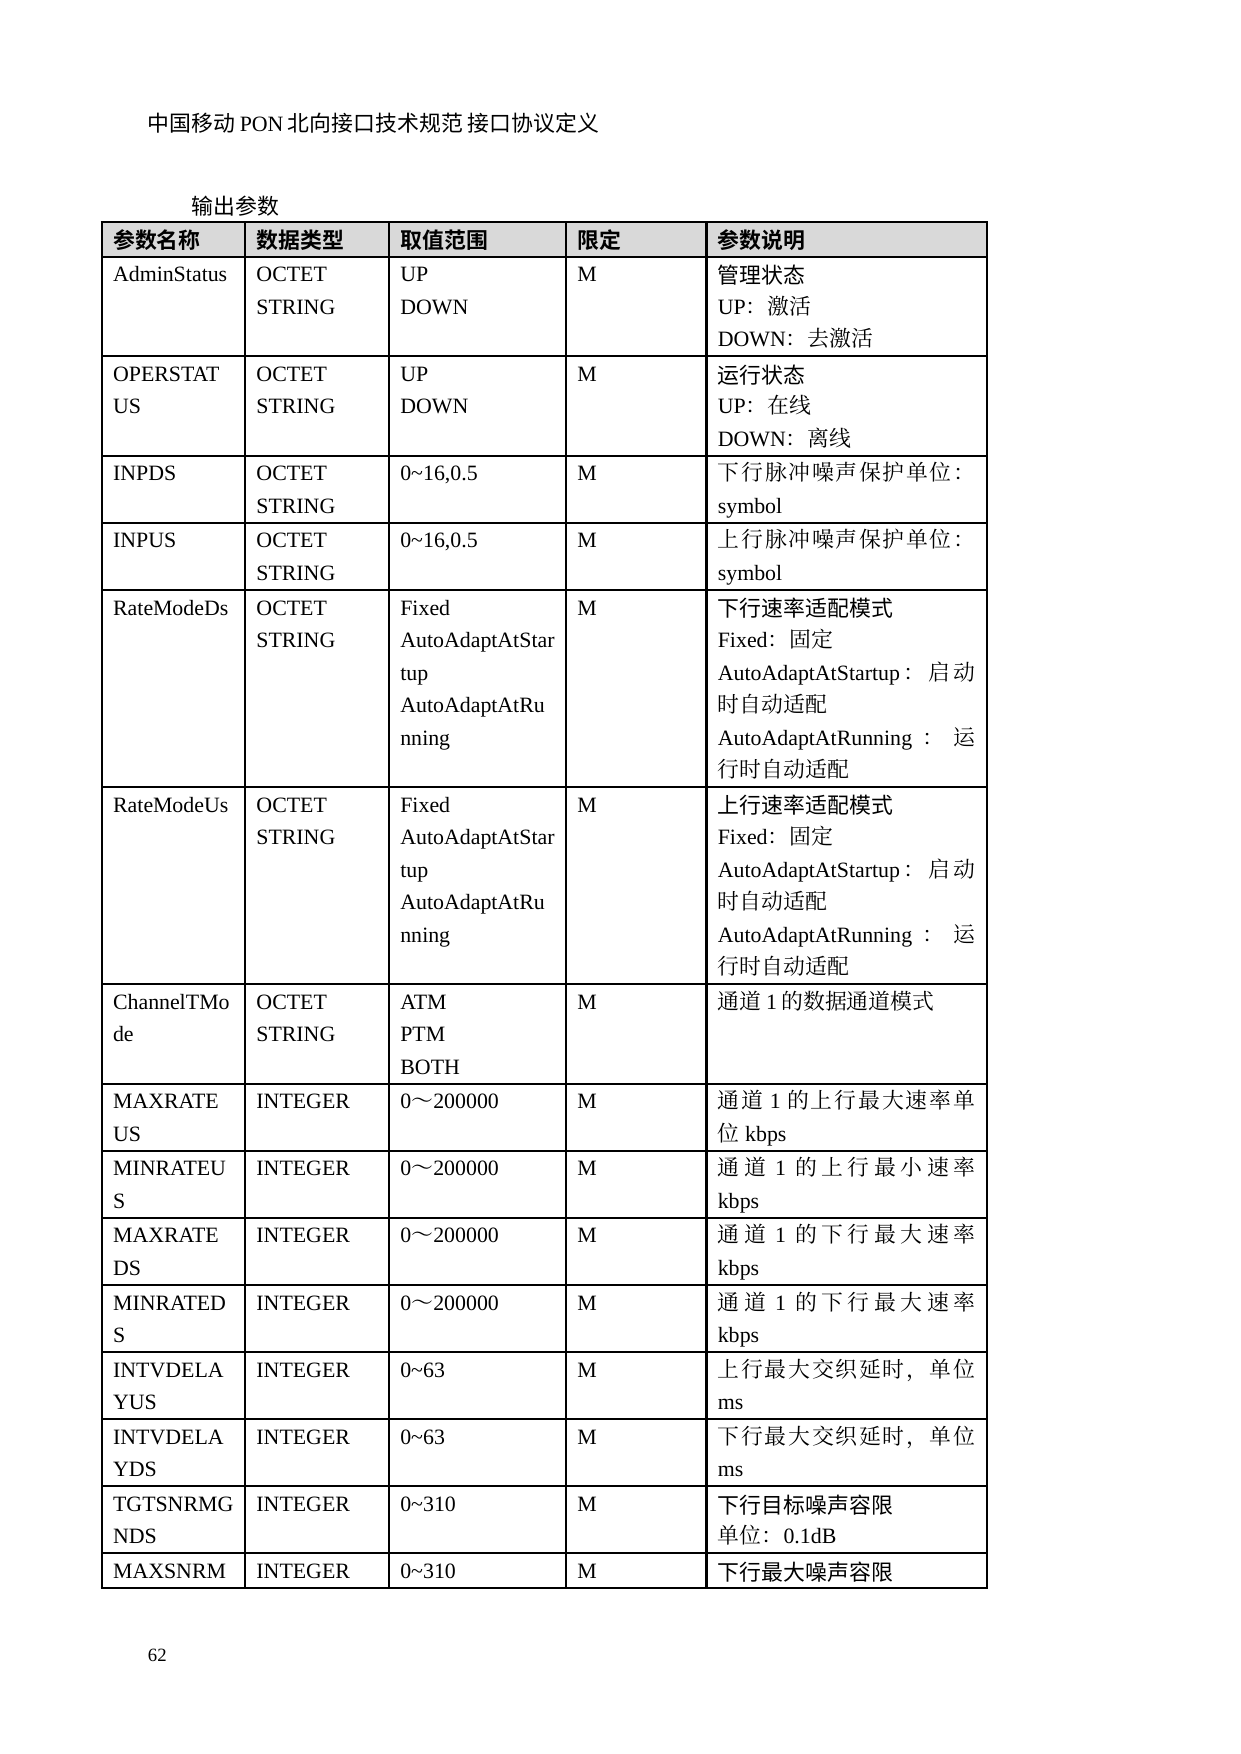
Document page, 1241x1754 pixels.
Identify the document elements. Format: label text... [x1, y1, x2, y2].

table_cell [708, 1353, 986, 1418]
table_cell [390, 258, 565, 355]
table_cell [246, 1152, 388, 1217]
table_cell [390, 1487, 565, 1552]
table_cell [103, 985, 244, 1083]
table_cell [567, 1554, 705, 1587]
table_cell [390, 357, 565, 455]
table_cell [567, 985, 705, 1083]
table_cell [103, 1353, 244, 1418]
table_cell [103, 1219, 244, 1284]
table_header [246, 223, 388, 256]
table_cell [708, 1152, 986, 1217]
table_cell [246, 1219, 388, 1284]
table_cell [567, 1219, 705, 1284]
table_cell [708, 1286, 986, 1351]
text 输出参数 [148, 188, 1122, 221]
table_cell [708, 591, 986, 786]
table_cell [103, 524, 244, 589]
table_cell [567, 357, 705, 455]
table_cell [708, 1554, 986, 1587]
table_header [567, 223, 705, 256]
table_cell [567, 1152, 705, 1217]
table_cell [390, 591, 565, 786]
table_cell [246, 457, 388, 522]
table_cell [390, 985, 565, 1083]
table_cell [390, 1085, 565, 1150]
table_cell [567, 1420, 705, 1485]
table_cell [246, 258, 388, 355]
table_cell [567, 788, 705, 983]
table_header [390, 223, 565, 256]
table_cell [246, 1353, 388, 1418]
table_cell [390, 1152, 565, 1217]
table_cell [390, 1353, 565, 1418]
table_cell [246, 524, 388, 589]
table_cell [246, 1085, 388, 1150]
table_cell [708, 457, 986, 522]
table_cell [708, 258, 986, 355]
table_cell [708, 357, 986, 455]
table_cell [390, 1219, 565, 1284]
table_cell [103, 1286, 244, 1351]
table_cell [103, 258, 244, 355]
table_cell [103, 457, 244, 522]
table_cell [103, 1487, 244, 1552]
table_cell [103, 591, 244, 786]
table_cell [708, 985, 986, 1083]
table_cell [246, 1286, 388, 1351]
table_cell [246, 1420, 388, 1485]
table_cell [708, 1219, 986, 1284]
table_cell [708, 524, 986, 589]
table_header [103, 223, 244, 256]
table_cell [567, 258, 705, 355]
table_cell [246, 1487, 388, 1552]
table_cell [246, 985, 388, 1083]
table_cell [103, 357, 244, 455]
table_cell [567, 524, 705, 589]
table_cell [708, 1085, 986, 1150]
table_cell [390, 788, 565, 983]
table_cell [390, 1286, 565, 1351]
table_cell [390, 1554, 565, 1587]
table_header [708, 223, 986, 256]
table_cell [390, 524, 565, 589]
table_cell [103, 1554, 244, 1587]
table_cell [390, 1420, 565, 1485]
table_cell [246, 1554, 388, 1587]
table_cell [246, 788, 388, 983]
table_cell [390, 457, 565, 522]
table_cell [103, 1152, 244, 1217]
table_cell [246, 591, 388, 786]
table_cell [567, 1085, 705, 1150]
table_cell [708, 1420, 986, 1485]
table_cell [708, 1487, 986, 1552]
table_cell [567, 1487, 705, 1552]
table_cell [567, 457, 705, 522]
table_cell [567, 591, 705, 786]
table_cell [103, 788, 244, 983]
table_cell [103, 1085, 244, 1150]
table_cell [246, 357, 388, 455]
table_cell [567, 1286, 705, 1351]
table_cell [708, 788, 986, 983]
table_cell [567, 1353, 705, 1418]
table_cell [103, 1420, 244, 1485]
